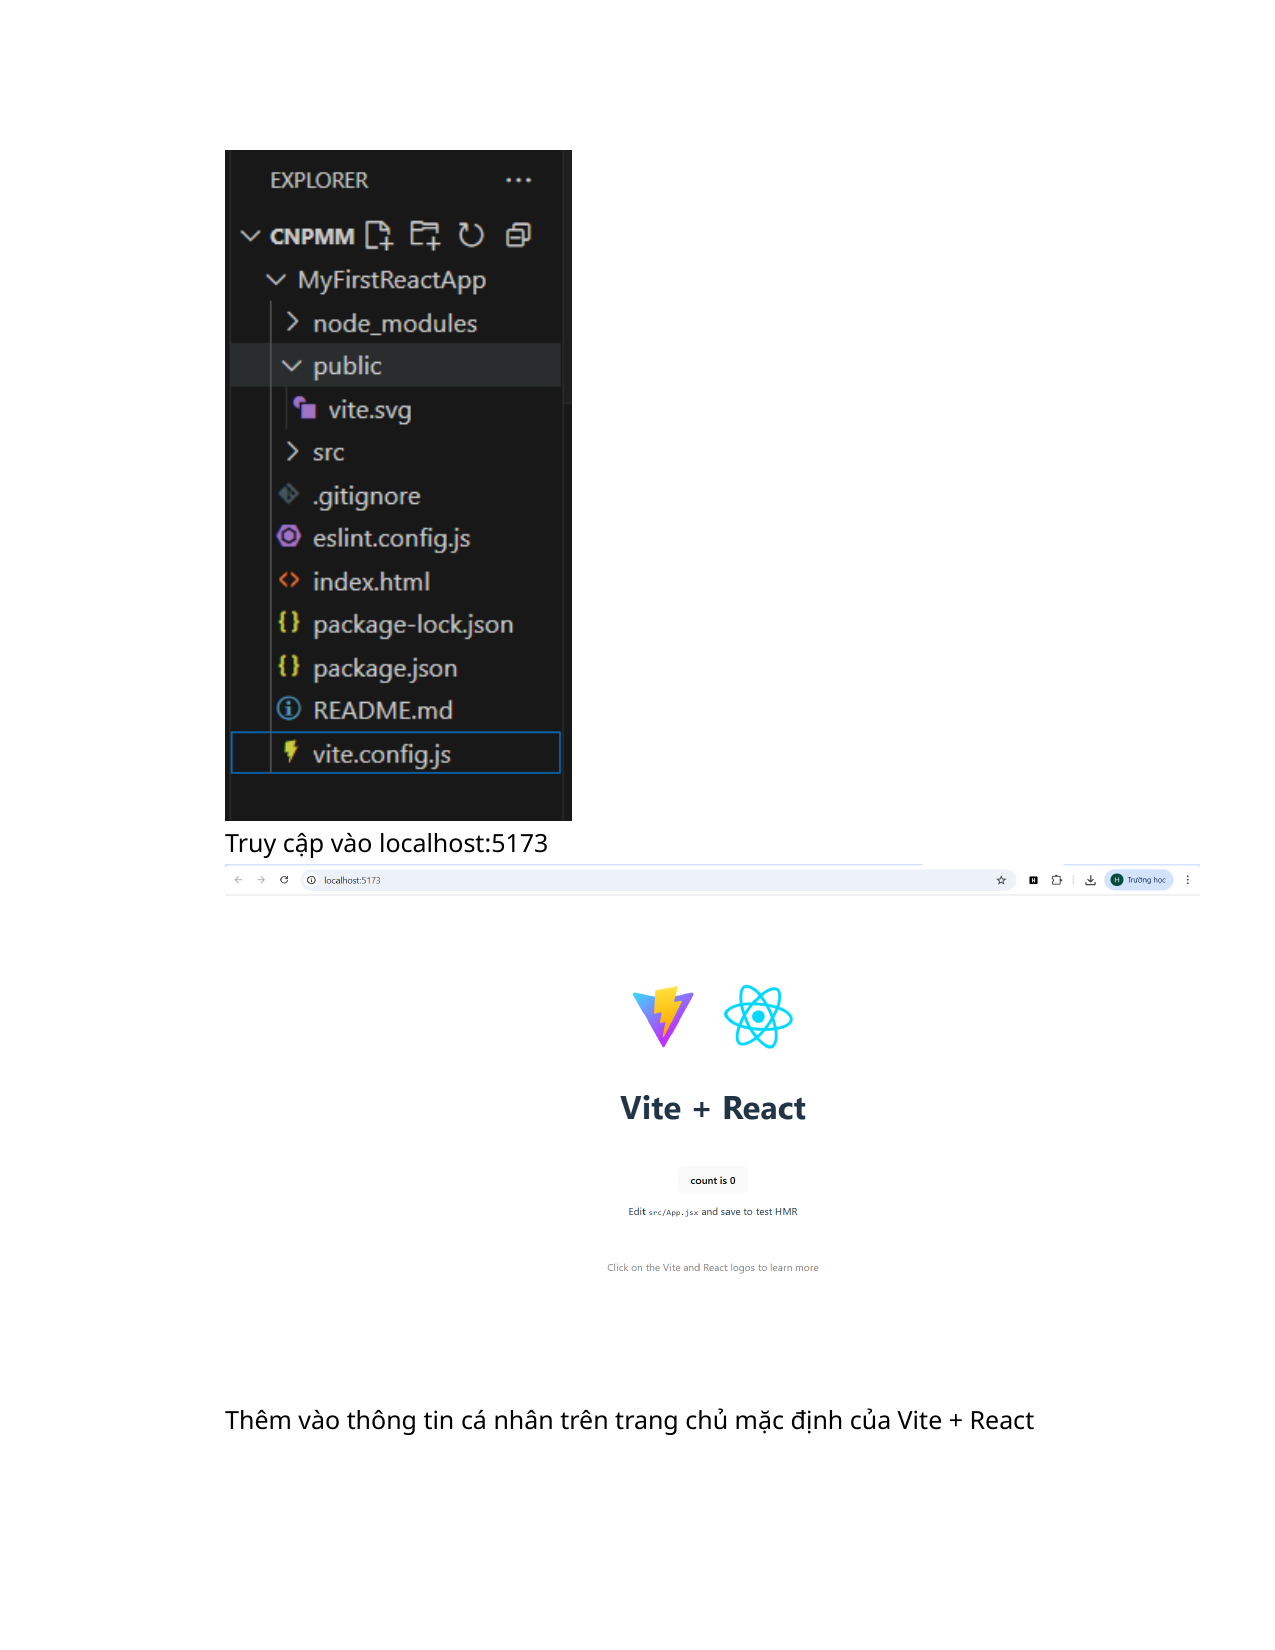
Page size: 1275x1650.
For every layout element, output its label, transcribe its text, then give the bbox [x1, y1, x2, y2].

picture [225, 864, 1200, 1359]
picture [225, 150, 572, 821]
list Thêm vào thông tin cá nhân trên trang chủ mặc định của Vite + React [225, 1403, 1125, 1437]
list Truy cập vào localhost:5173 [225, 826, 1125, 859]
